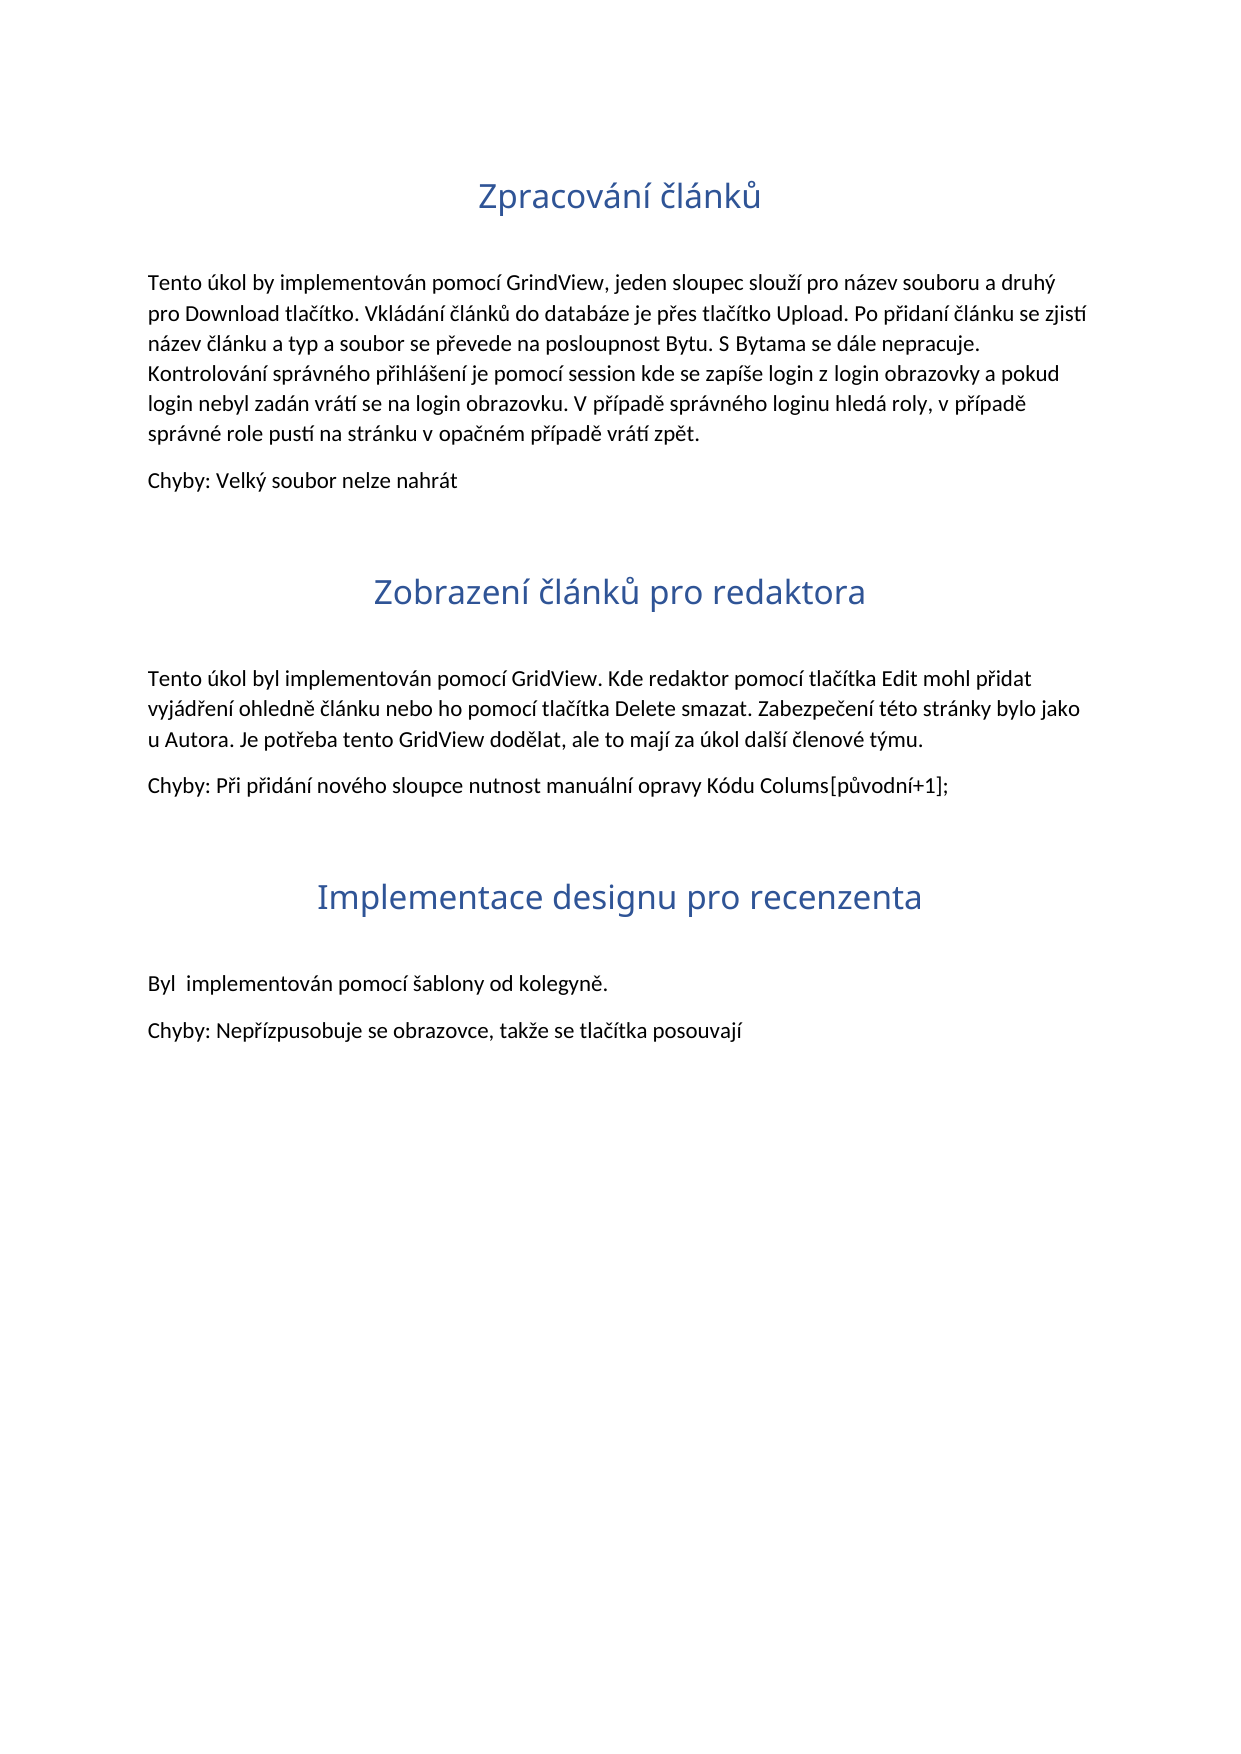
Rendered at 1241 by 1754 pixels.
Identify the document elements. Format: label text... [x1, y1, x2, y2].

text Byl implementován pomocí šablony od kolegyně. [148, 969, 1093, 997]
subtitle Zobrazení článků pro redaktora [148, 568, 1093, 614]
text Chyby: Při přidání nového sloupce nutnost manuální opravy Kódu Colums[původní+1]; [148, 772, 1093, 799]
text Chyby: Nepřízpusobuje se obrazovce, takže se tlačítka posouvají [148, 1016, 1093, 1044]
subtitle Zpracování článků [148, 173, 1093, 218]
text Chyby: Velký soubor nelze nahrát [148, 466, 1093, 494]
subtitle Implementace designu pro recenzenta [148, 874, 1093, 919]
text Tento úkol by implementován pomocí GrindView, jeden sloupec slouží pro název souboru a druhý pro Download tlačítko. Vkládání článků do databáze je přes tlačítko Upload. Po přidaní článku se zjistí název článku a typ a soubor se převede na posloupnost Bytu. S Bytama se dále nepracuje. Kontrolování správného přihlášení je pomocí session kde se zapíše login z login obrazovky a pokud login nebyl zadán vrátí se na login obrazovku. V případě správného loginu hledá roly, v případě správné role pustí na stránku v opačném případě vrátí zpět. [148, 268, 1093, 447]
text Tento úkol byl implementován pomocí GridView. Kde redaktor pomocí tlačítka Edit mohl přidat vyjádření ohledně článku nebo ho pomocí tlačítka Delete smazat. Zabezpečení této stránky bylo jako u Autora. Je potřeba tento GridView dodělat, ale to mají za úkol další členové týmu. [148, 664, 1093, 753]
